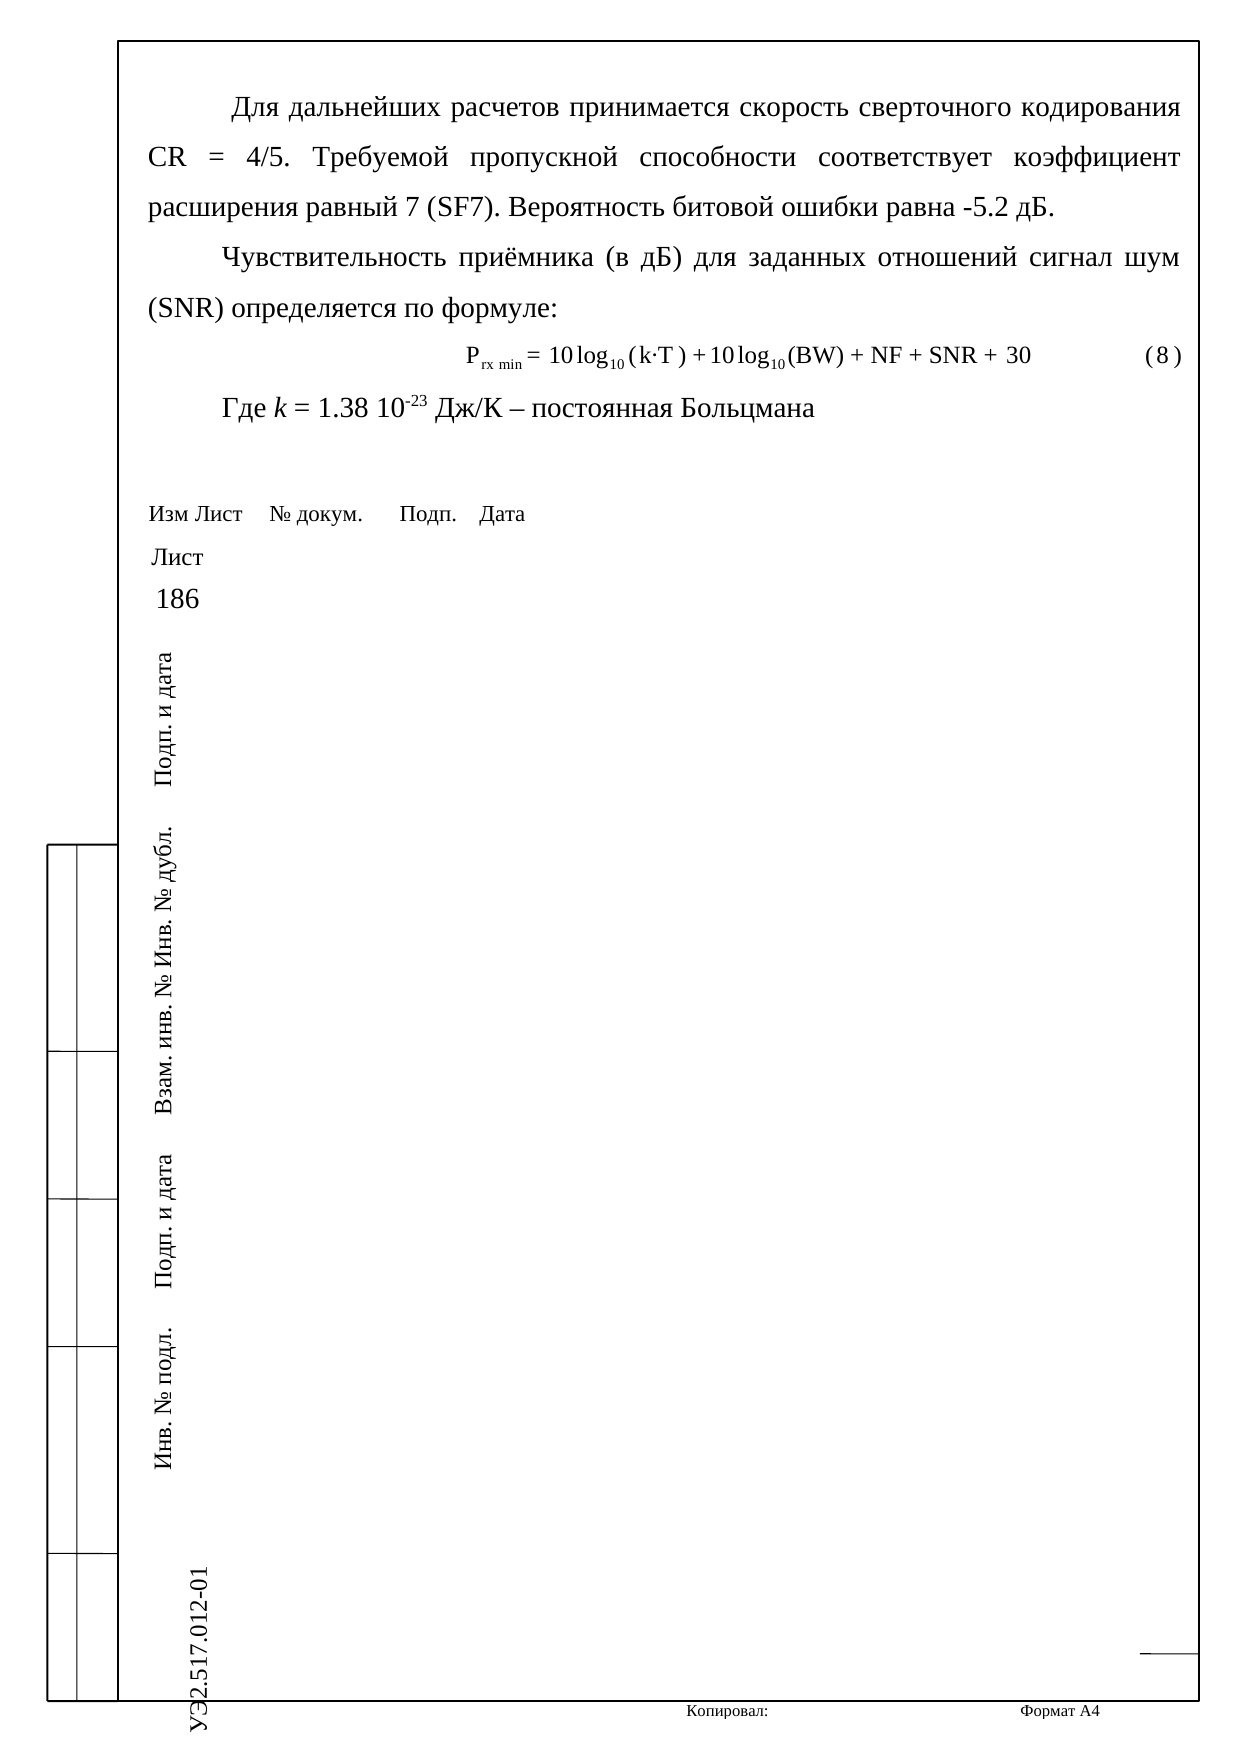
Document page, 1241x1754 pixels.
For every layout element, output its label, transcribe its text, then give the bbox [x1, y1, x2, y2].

text Чувствительность приёмника (в дБ) для заданных отношений сигнал шум (SNR) определяется по формуле: [148, 239, 1181, 323]
text Где k = 1.38 10-23 Дж/К – постоянная Больцмана [148, 391, 1181, 424]
text Для дальнейших расчетов принимается скорость сверточного кодирования CR = 4/5. Требуемой пропускной способности соответствует коэффициент расширения равный 7 (SF7). Вероятность битовой ошибки равна -5.2 дБ. [148, 89, 1181, 223]
